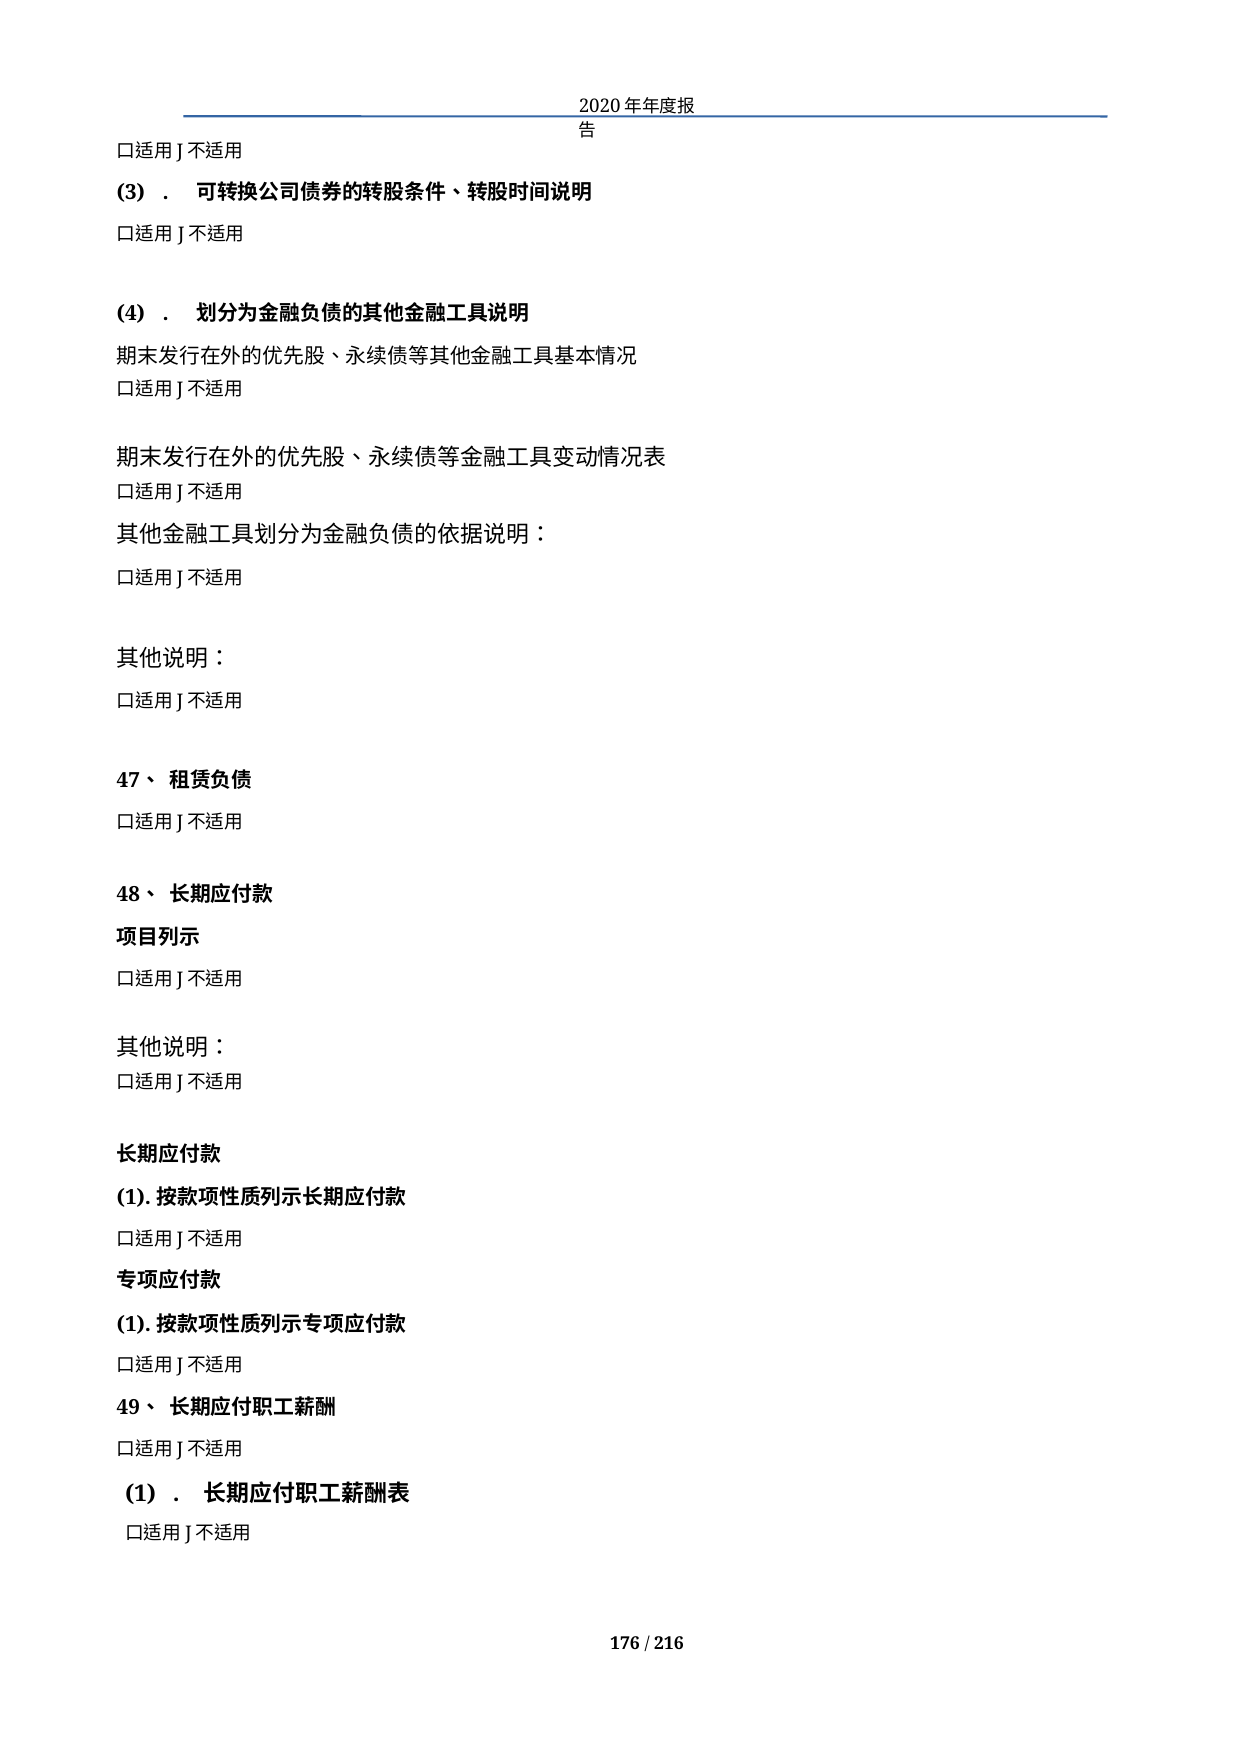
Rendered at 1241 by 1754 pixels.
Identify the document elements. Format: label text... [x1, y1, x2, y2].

text 48、 长期应付款 [16, 879, 1215, 908]
text 口适用J不适用 [16, 376, 1215, 401]
text (1). 按款项性质列示专项应付款 [16, 1309, 1215, 1337]
text 其他金融工具划分为金融负债的依据说明： [16, 518, 1215, 549]
list . 长期应付职工薪酬表 [125, 1475, 1215, 1508]
text 49、 长期应付职工薪酬 [16, 1392, 1215, 1420]
text 口适用J不适用 [16, 1226, 1215, 1251]
text 口适用J不适用 [16, 1435, 1215, 1460]
text 47、 租赁负债 [16, 765, 1215, 793]
text 期末发行在外的优先股、永续债等其他金融工具基本情况 [16, 341, 1215, 369]
text 口适用J不适用 [16, 1352, 1215, 1377]
text 口适用J不适用 [16, 564, 1215, 589]
text 项目列示 [16, 922, 1215, 951]
text 长期应付款 [16, 1139, 1215, 1168]
text 其他说明： [16, 1031, 1215, 1062]
text 其他说明： [16, 642, 1215, 673]
text 口适用J不适用 [16, 137, 1215, 163]
text 口适用J不适用 [125, 1513, 1215, 1546]
text (1). 按款项性质列示长期应付款 [16, 1182, 1215, 1211]
text 口适用J不适用 [16, 687, 1215, 713]
text 期末发行在外的优先股、永续债等金融工具变动情况表 [16, 441, 1215, 472]
text 口适用J不适用 [16, 808, 1215, 834]
list . 可转换公司债券的转股条件、转股时间说明 [16, 177, 1215, 206]
list . 划分为金融负债的其他金融工具说明 [16, 298, 1215, 326]
text 口适用J不适用 [16, 478, 1215, 504]
text 口适用J不适用 [16, 1068, 1215, 1094]
text 专项应付款 [16, 1266, 1215, 1294]
text 口适用J不适用 [16, 966, 1215, 991]
text 口适用 J不适用 [16, 220, 1215, 246]
